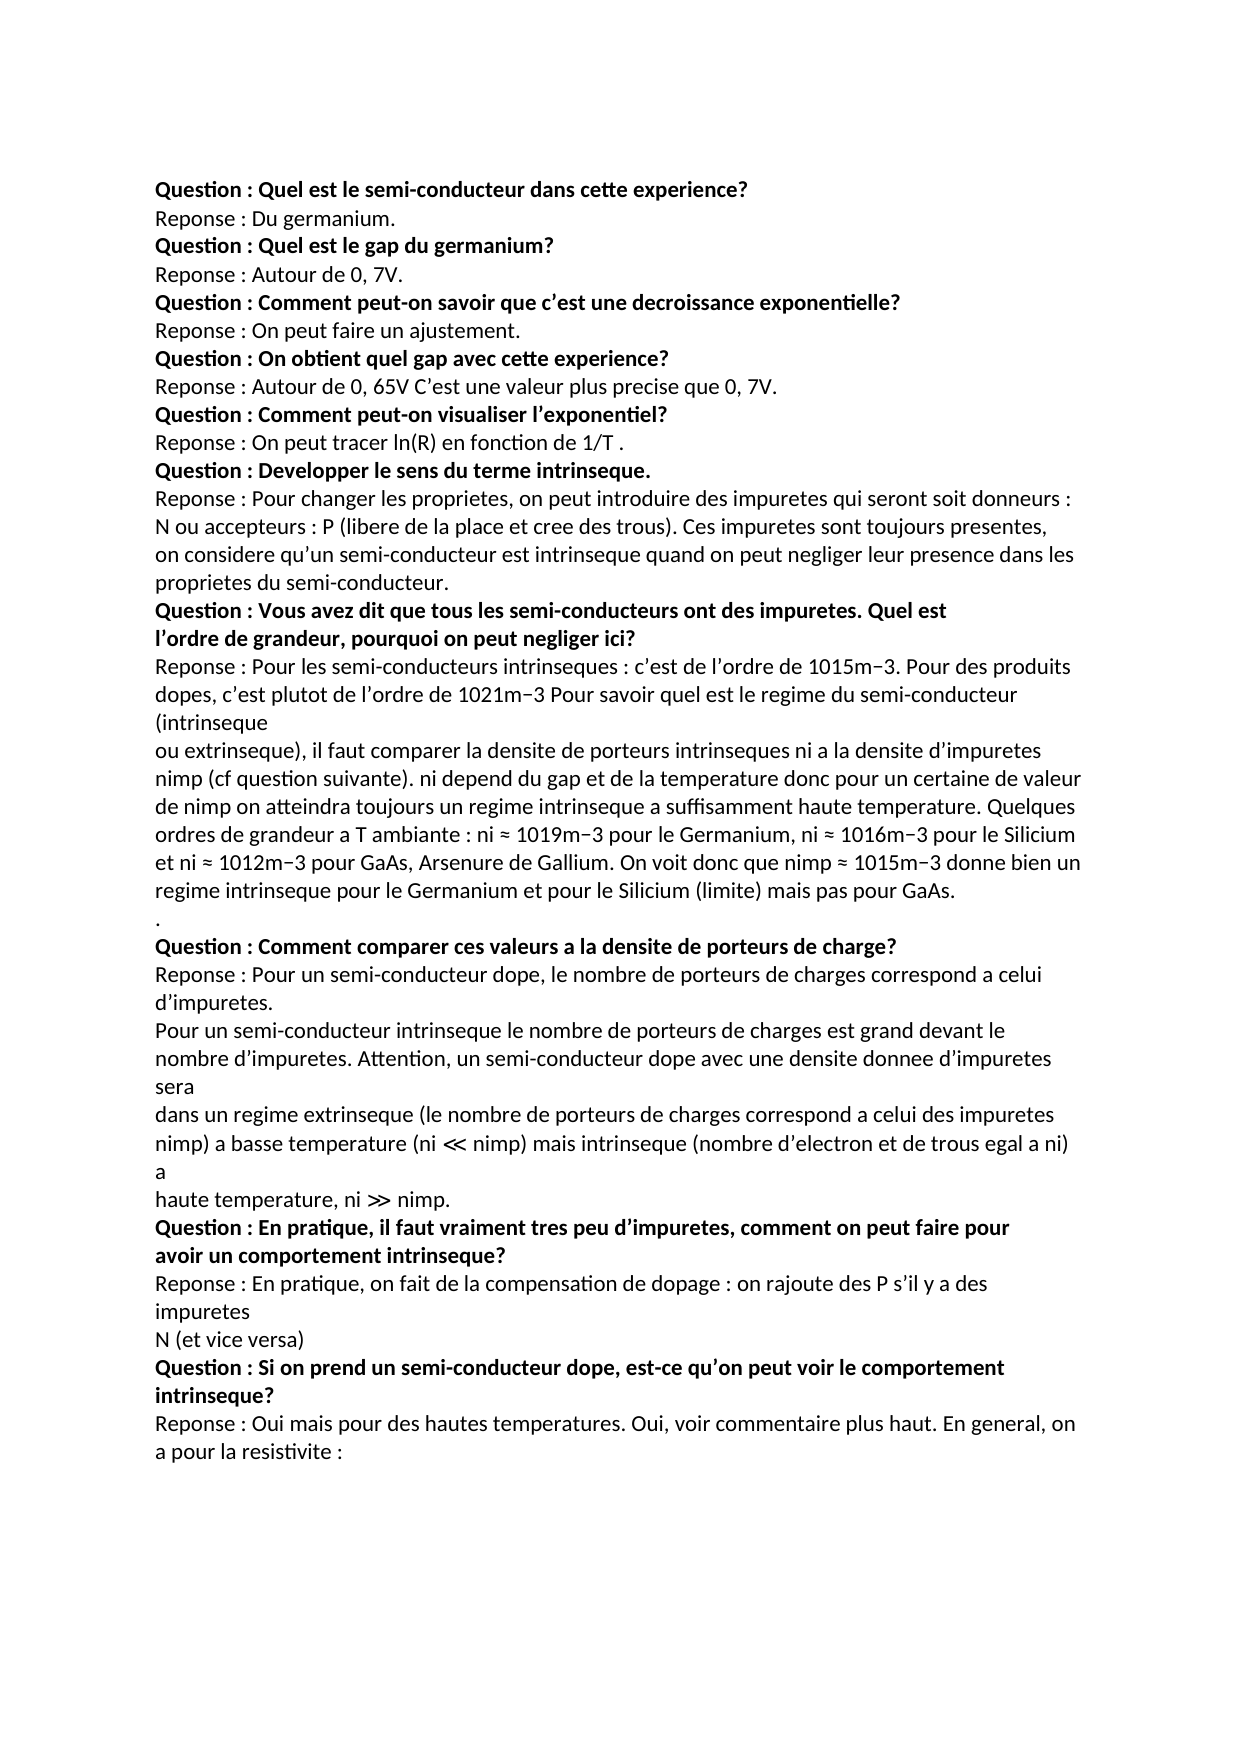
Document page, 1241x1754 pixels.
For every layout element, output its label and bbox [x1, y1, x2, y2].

table_cell [148, 148, 1093, 1465]
